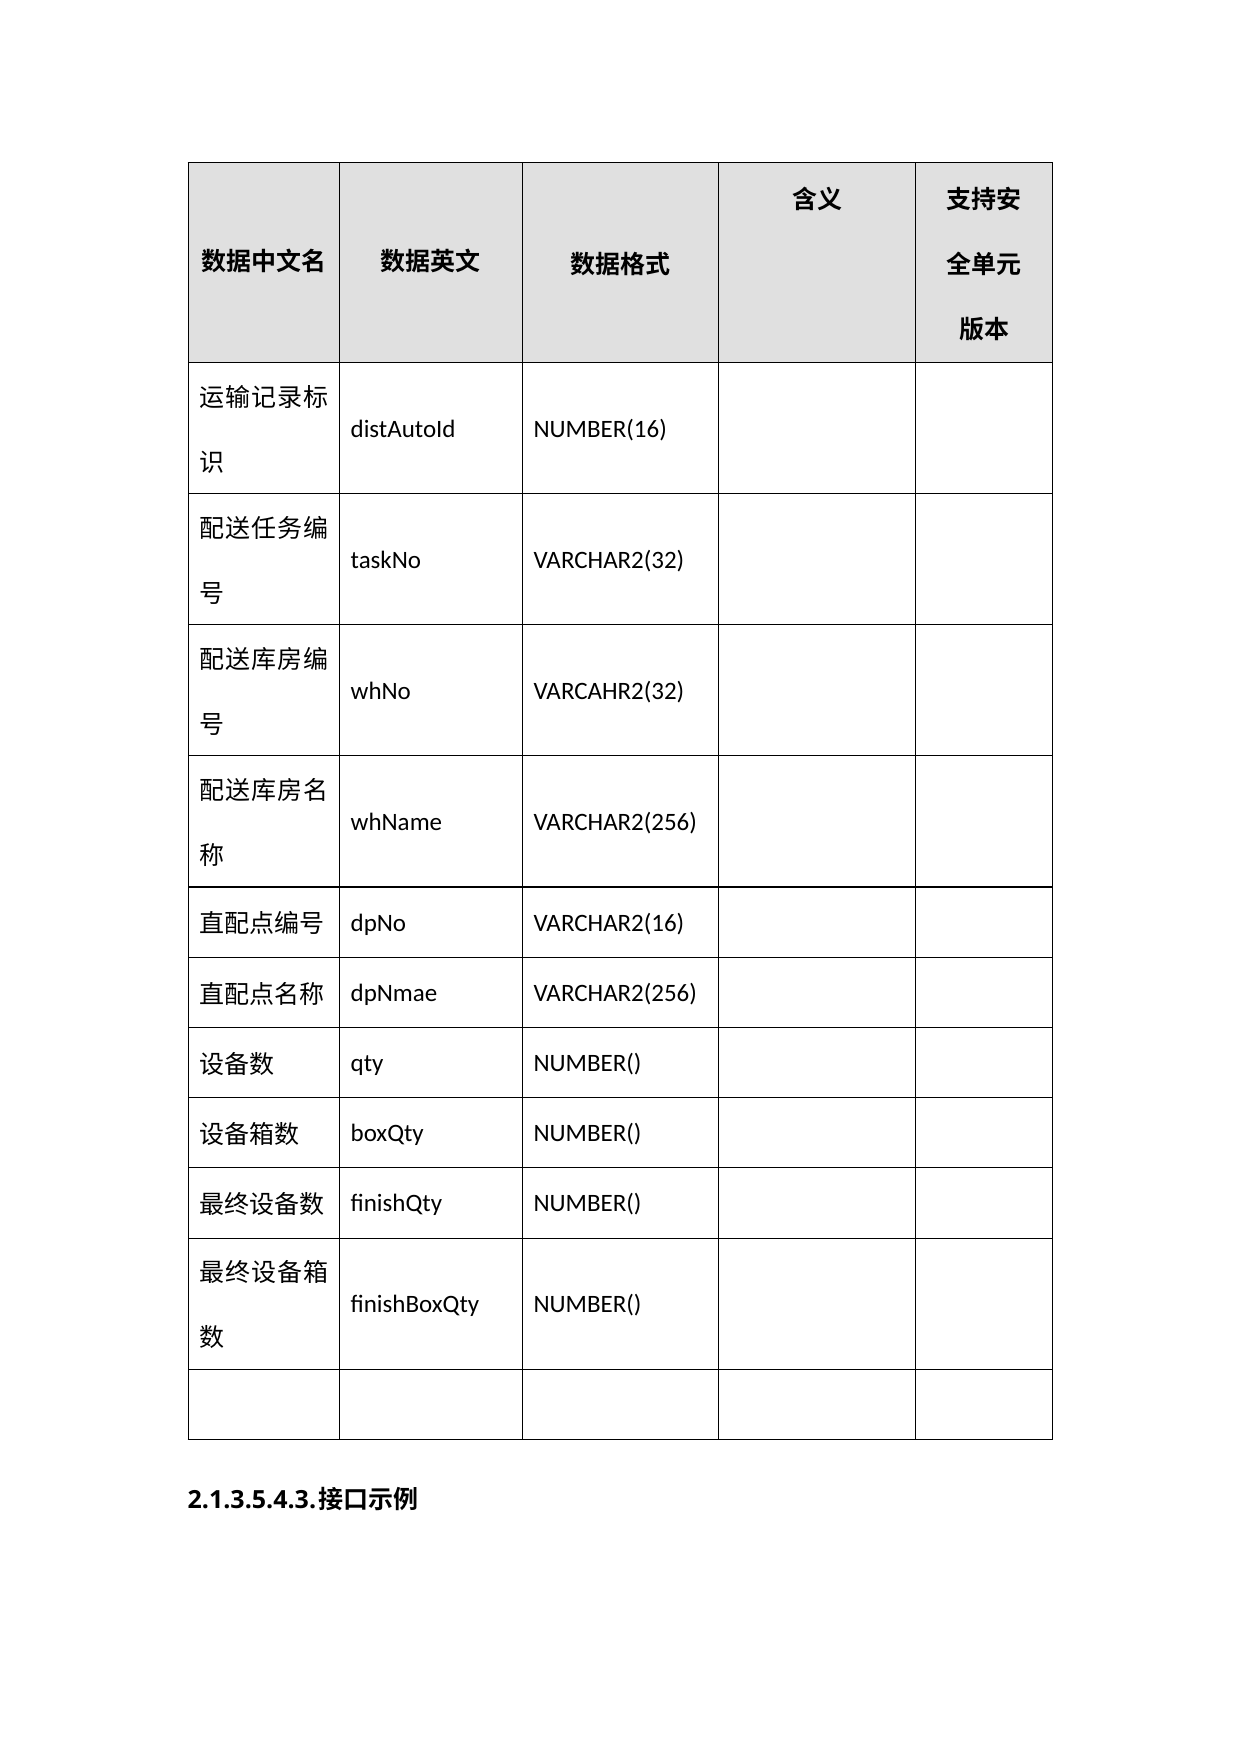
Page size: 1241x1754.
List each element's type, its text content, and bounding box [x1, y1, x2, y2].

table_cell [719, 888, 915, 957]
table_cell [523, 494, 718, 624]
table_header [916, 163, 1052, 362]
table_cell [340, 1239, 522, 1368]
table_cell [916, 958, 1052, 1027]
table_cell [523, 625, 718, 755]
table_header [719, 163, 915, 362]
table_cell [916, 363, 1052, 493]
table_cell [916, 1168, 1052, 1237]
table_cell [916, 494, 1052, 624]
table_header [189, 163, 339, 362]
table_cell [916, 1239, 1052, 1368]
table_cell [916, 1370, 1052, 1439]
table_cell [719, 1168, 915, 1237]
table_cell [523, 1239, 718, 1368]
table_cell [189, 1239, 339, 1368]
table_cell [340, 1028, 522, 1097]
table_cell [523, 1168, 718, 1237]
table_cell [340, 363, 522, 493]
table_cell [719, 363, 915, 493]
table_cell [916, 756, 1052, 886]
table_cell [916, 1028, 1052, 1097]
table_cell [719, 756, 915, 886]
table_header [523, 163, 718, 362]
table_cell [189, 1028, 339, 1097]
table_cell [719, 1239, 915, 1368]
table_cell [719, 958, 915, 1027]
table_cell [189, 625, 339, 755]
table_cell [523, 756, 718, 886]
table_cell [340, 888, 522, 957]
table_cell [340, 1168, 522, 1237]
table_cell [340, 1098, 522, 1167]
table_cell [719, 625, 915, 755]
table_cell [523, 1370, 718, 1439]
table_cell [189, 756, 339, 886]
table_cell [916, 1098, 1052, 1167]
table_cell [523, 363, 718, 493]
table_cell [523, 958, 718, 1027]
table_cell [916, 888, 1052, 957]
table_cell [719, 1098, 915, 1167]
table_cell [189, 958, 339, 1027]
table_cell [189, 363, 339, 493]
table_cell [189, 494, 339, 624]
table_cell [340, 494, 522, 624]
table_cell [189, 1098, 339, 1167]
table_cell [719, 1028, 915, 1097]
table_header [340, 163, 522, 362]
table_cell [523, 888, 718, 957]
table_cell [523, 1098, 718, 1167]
subtitle 接口示例 [187, 1465, 1053, 1530]
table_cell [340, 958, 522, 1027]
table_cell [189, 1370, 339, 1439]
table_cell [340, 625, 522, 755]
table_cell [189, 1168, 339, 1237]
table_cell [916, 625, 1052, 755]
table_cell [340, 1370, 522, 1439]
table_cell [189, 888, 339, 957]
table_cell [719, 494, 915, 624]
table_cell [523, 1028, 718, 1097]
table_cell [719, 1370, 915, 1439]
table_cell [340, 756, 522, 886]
